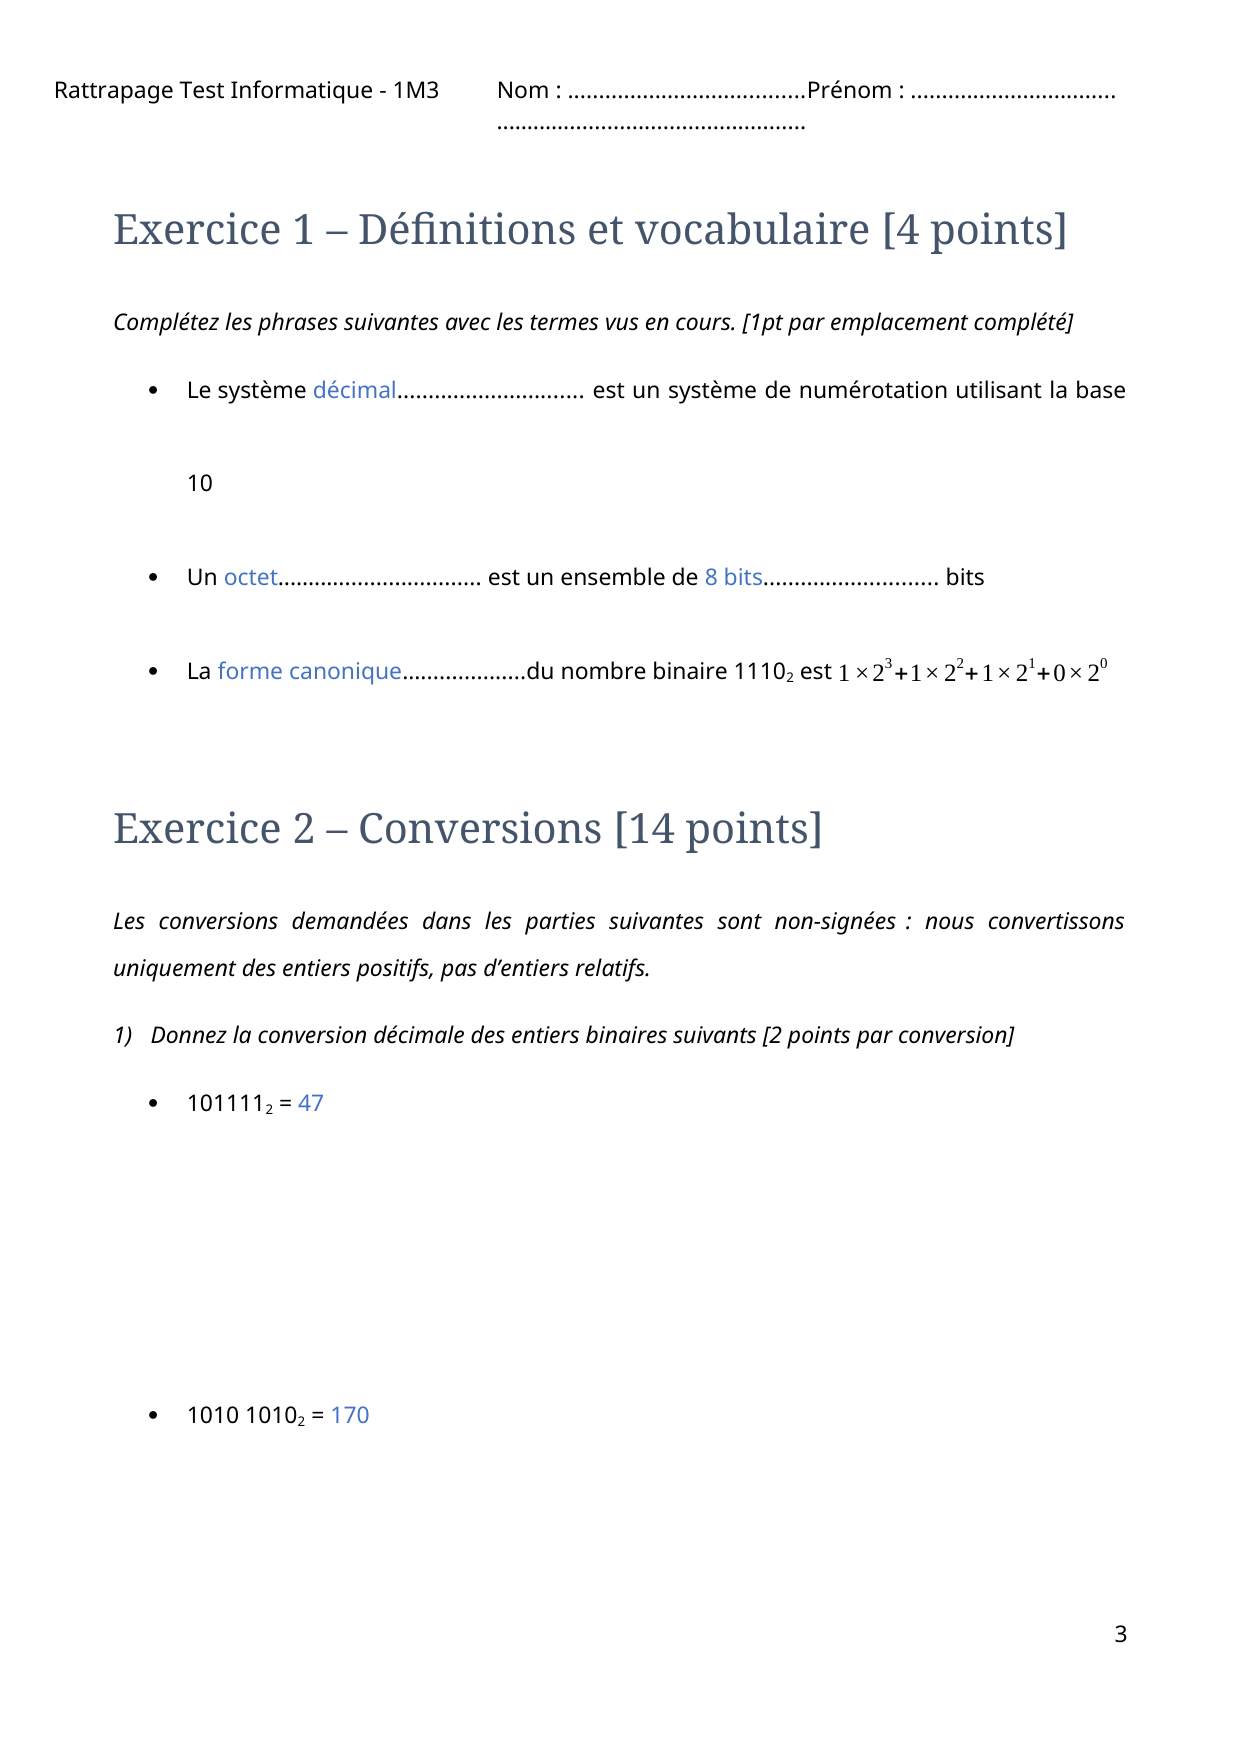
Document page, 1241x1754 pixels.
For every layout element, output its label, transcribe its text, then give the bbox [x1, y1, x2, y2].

list Donnez la conversion décimale des entiers binaires suivants [2 points par conversion] [113, 1019, 1127, 1050]
list 1011112 = 47 [149, 1087, 1127, 1118]
text Les conversions demandées dans les parties suivantes sont non-signées : nous convertissons uniquement des entiers positifs, pas d’entiers relatifs. [113, 904, 1127, 983]
list Le système décimal est un système de numérotation utilisant la base 10 [149, 374, 1127, 499]
list Un octet est un ensemble de 8 bits bits [149, 561, 1127, 592]
list La forme canonique du nombre binaire 11102 est [149, 655, 1127, 686]
text Complétez les phrases suivantes avec les termes vus en cours. [1pt par emplacement complété] [113, 306, 1127, 337]
list 1010 10102 = 170 [149, 1399, 1127, 1431]
subtitle Exercice 2 – Conversions [14 points] [113, 799, 1127, 855]
subtitle Exercice 1 – Définitions et vocabulaire [4 points] [113, 200, 1127, 257]
